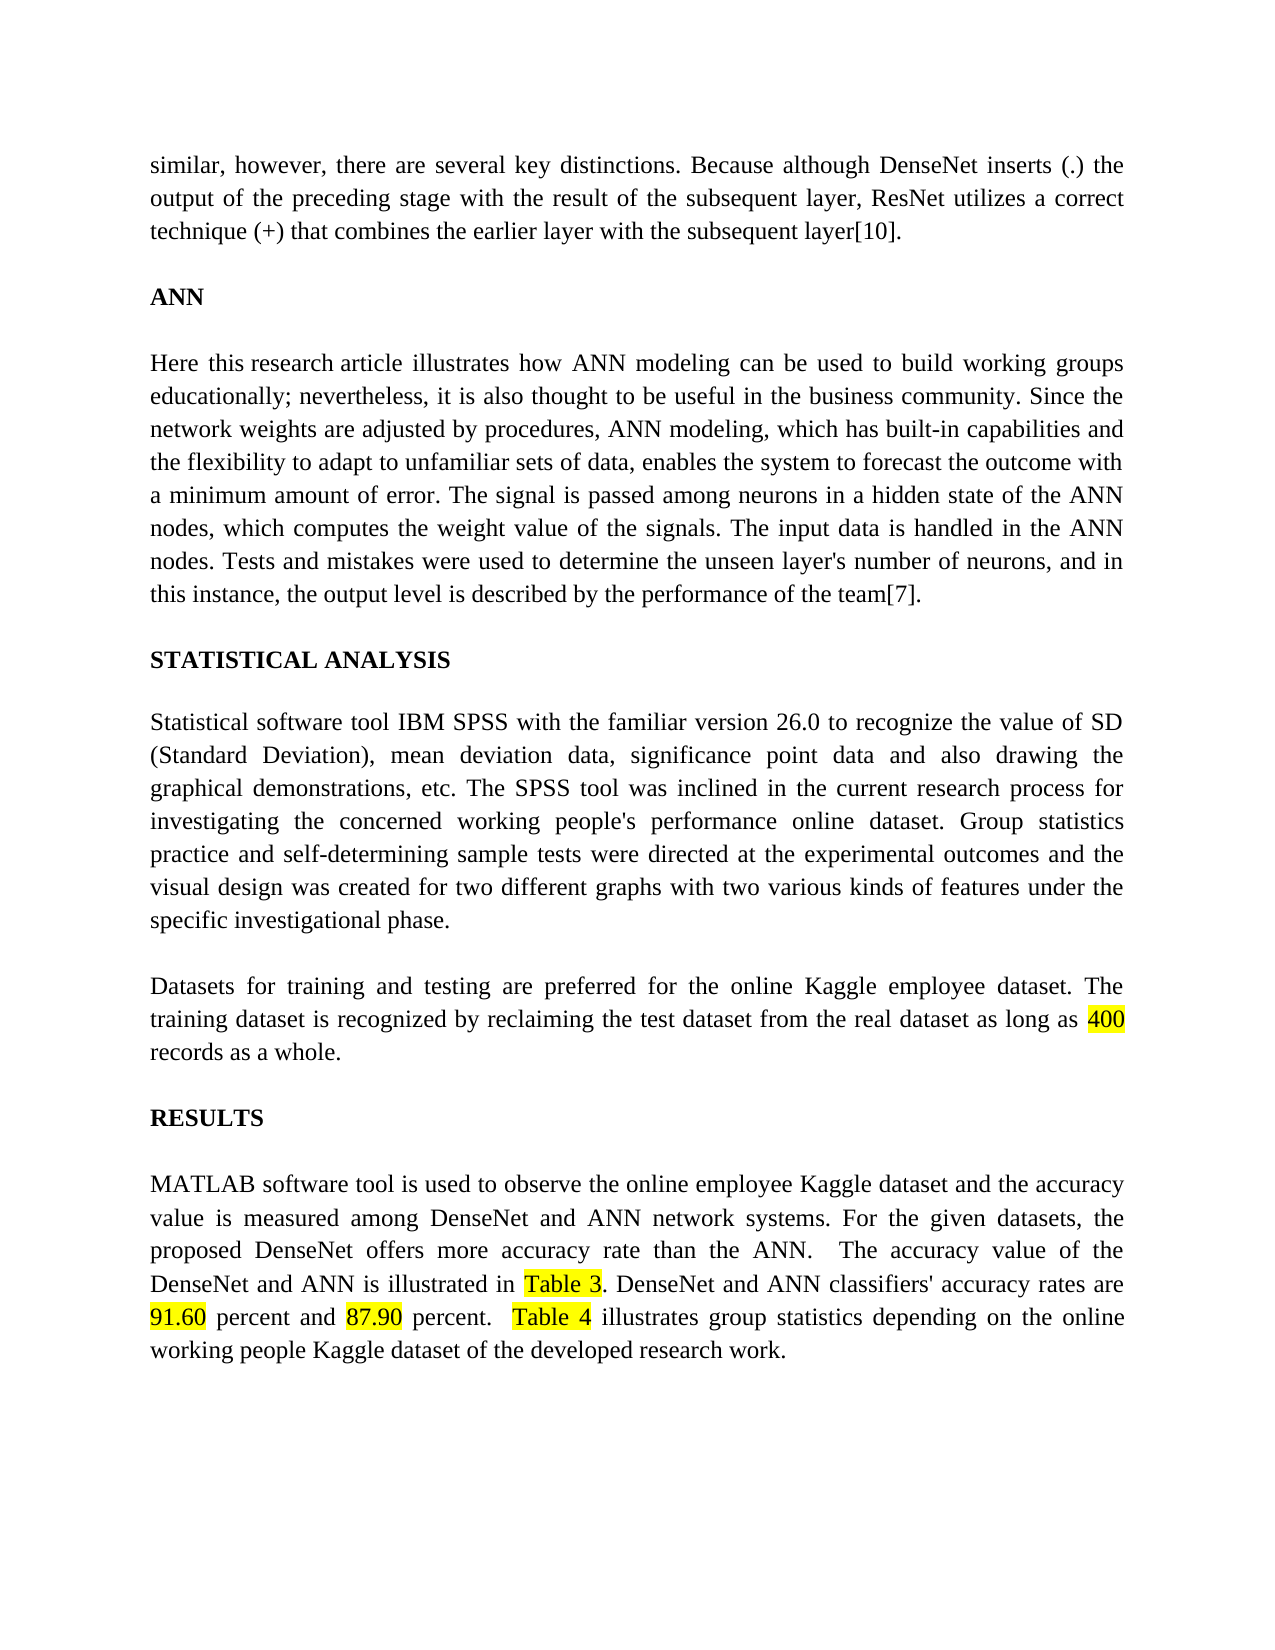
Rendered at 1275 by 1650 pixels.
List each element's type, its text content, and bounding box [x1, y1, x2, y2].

text Datasets for training and testing are preferred for the online Kaggle employee dataset. The training dataset is recognized by reclaiming the test dataset from the real dataset as long as 400 records as a whole. [150, 971, 1125, 1066]
text RESULTS [150, 1103, 1071, 1132]
text ANN [150, 282, 1125, 311]
text STATISTICAL ANALYSIS [150, 645, 1125, 674]
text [150, 150, 1125, 245]
text Statistical software tool IBM SPSS with the familiar version 26.0 to recognize the value of SD (Standard Deviation), mean deviation data, significance point data and also drawing the graphical demonstrations, etc. The SPSS tool was inclined in the current research process for investigating the concerned working people's performance online dataset. Group statistics practice and self-determining sample tests were directed at the experimental outcomes and the visual design was created for two different graphs with two various kinds of features under the specific investigational phase. [150, 707, 1125, 934]
text Here this research article illustrates how ANN modeling can be used to build working groups educationally; nevertheless, it is also thought to be useful in the business community. Since the network weights are adjusted by procedures, ANN modeling, which has built-in capabilities and the flexibility to adapt to unfamiliar sets of data, enables the system to forecast the outcome with a minimum amount of error. The signal is passed among neurons in a hidden state of the ANN nodes, which computes the weight value of the signals. The input data is handled in the ANN nodes. Tests and mistakes were used to determine the unseen layer's number of neurons, and in this instance, the output level is described by the performance of the team[7]. [150, 348, 1125, 608]
text MATLAB software tool is used to observe the online employee Kaggle dataset and the accuracy value is measured among DenseNet and ANN network systems. For the given datasets, the proposed DenseNet offers more accuracy rate than the ANN. The accuracy value of the DenseNet and ANN is illustrated in Table 3. DenseNet and ANN classifiers' accuracy rates are 91.60 percent and 87.90 percent. Table 4 illustrates group statistics depending on the online working people Kaggle dataset of the developed research work. [150, 1169, 1125, 1363]
